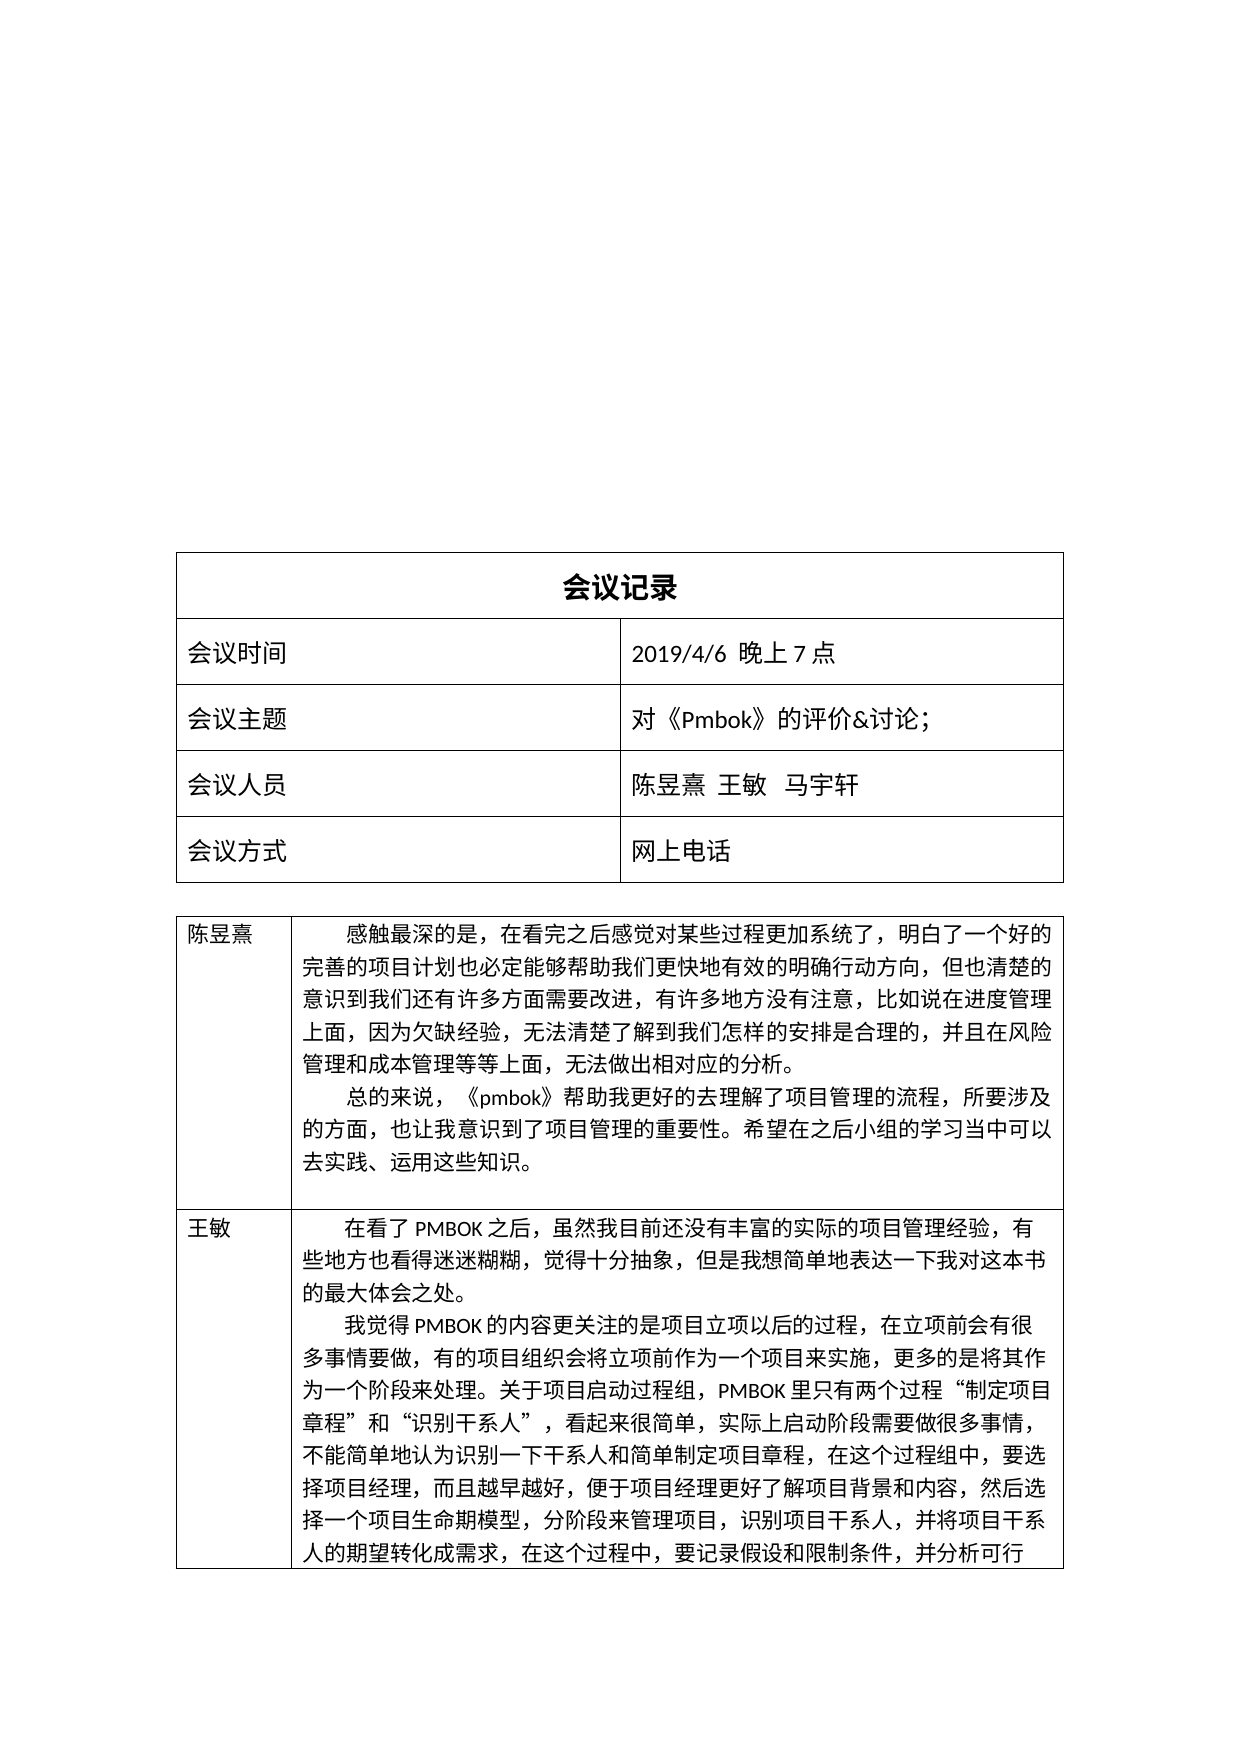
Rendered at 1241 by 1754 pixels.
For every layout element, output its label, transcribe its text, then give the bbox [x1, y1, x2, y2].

table_header 陈昱熹 [177, 917, 291, 1209]
table_cell 网上电话 [621, 817, 1063, 882]
table_cell 2019/4/6 晚上7点 [621, 619, 1063, 684]
table_header 感触最深的是，在看完之后感觉对某些过程更加系统了，明白了一个好的完善的项目计划也必定能够帮助我们更快地有效的明确行动方向，但也清楚的意识到我们还有许多方面需要改进，有许多地方没有注意，比如说在进度管理上面，因为欠缺经验，无法清楚了解到我们怎样的安排是合理的，并且在风险管理和成本管理等等上面，无法做出相对应的分析。 总的来说，《pmbok》帮助我更好的去理解了项目管理的流程，所要涉及的方面，也让我意识到了项目管理的重要性。希望在之后小组的学习当中可以去实践、运用这些知识。 [292, 917, 1063, 1209]
table_cell 会议主题 [177, 685, 620, 750]
table_cell 会议方式 [177, 817, 620, 882]
table_cell 王敏 [177, 1210, 291, 1568]
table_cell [292, 1210, 1063, 1568]
table_header 会议记录 [177, 553, 1063, 618]
table_cell 会议人员 [177, 751, 620, 816]
table_cell 对《Pmbok》的评价&讨论； [621, 685, 1063, 750]
table_cell 会议时间 [177, 619, 620, 684]
table_cell 陈昱熹 王敏 马宇轩 [621, 751, 1063, 816]
